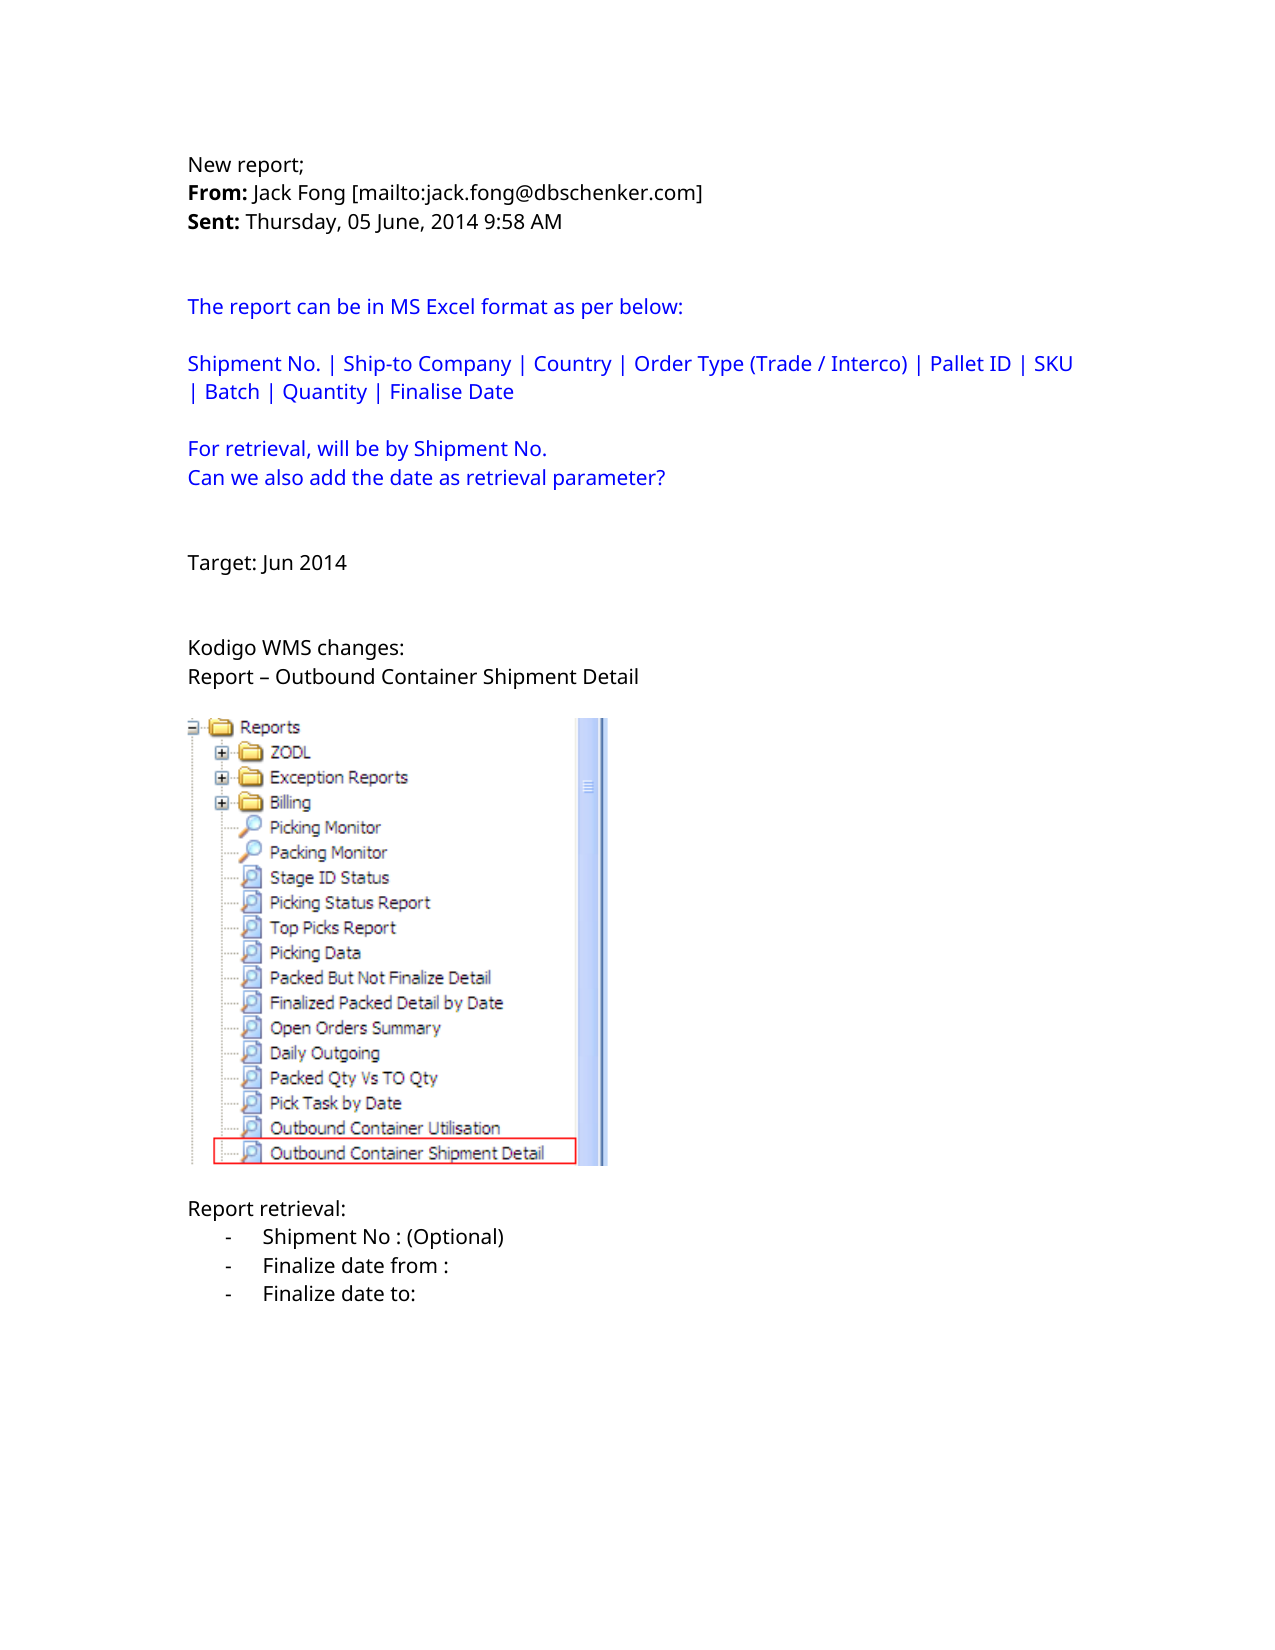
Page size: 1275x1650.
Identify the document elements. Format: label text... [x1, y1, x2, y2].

text For retrieval, will be by Shipment No. [187, 434, 1087, 463]
text Can we also add the date as retrieval parameter? [187, 463, 1087, 491]
text Report retrieval: [187, 1194, 1087, 1222]
text From: Jack Fong [mailto:jack.fong@dbschenker.com] Sent: Thursday, 05 June, 2014 9:58 AM [187, 178, 1087, 264]
picture [187, 718, 608, 1166]
text Target: Jun 2014 [187, 548, 1087, 577]
text Shipment No. | Ship-to Company | Country | Order Type (Trade / Interco) | Pallet ID | SKU | Batch | Quantity | Finalise Date [187, 349, 1087, 406]
text The report can be in MS Excel format as per below: [187, 292, 1087, 321]
list Finalize date to: [225, 1279, 1087, 1308]
list Shipment No : (Optional) [225, 1222, 1087, 1251]
text Report – Outbound Container Shipment Detail [187, 662, 1087, 690]
list Finalize date from : [225, 1251, 1087, 1279]
text New report; [187, 150, 1087, 178]
text Kodigo WMS changes: [187, 633, 1087, 662]
